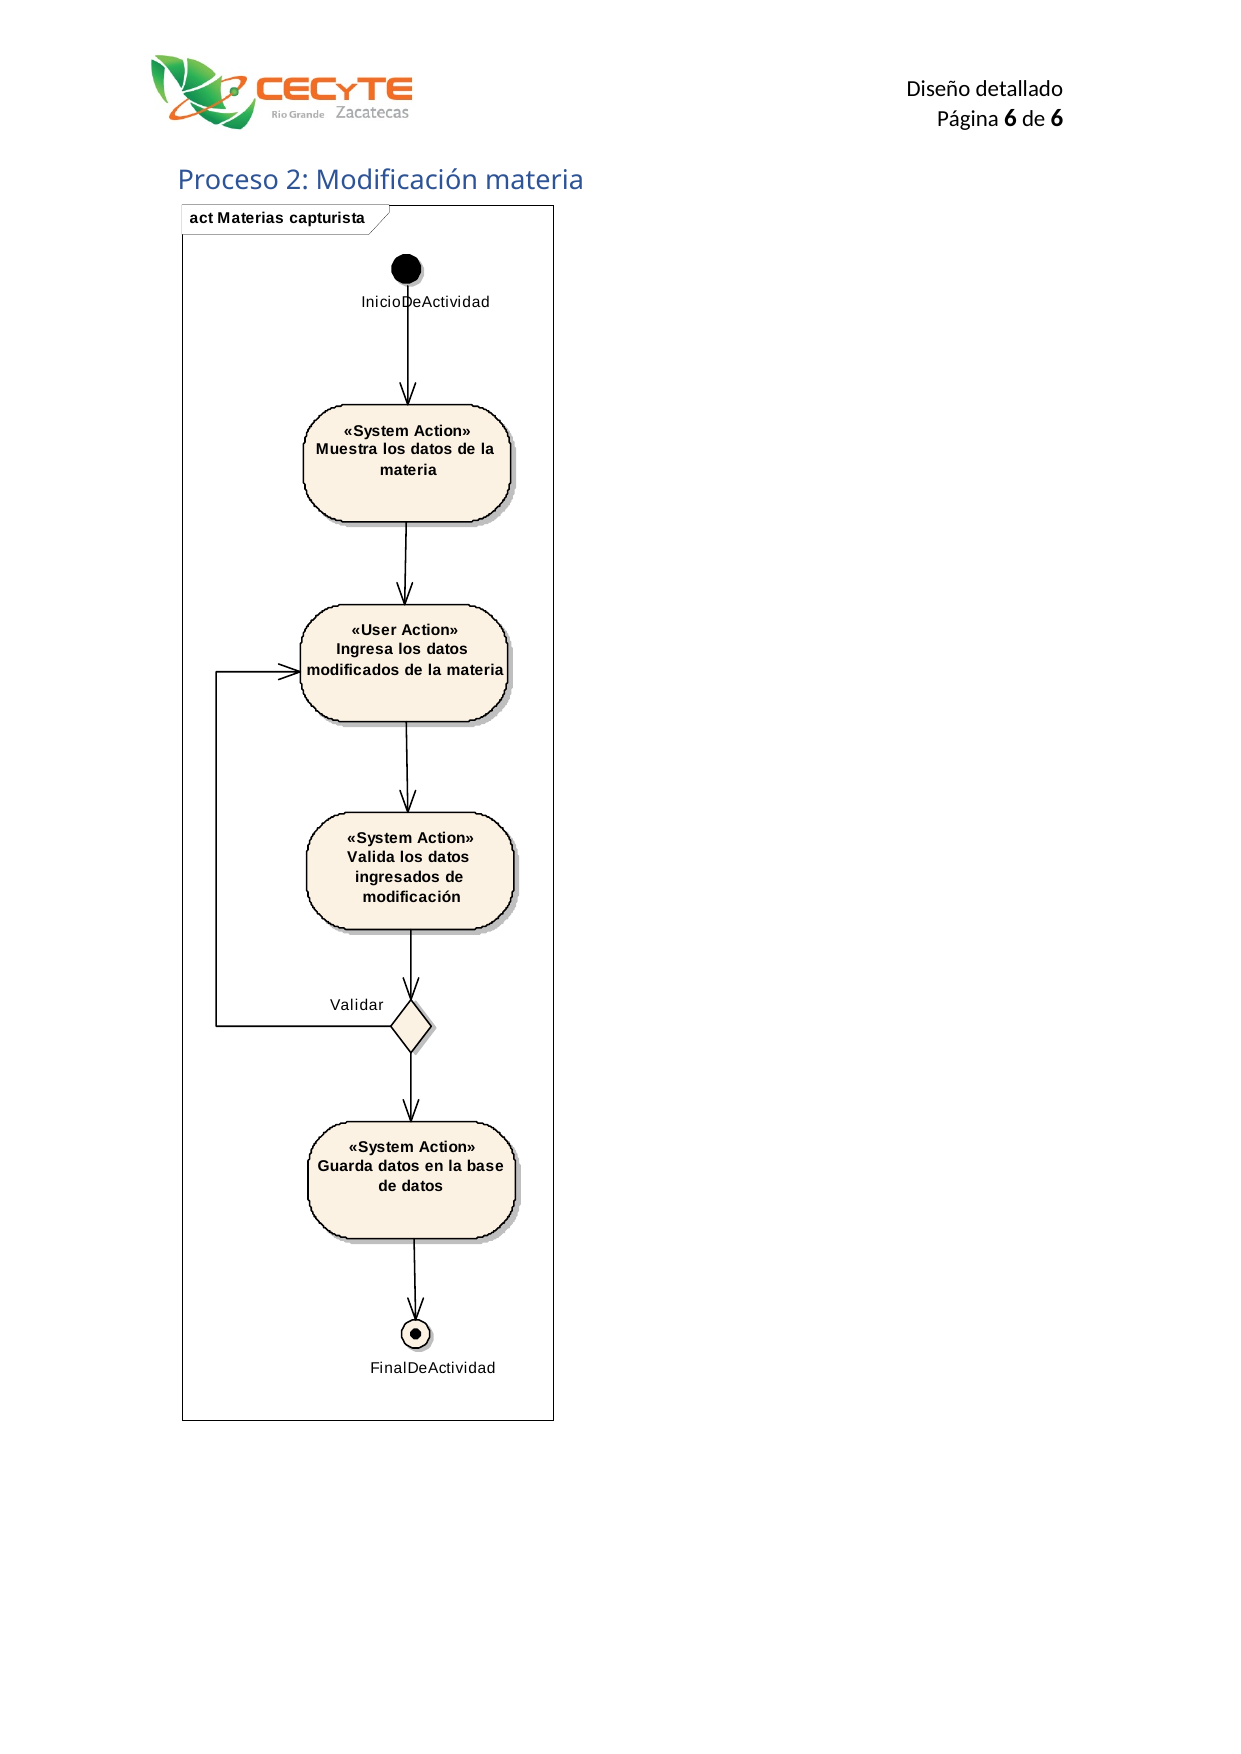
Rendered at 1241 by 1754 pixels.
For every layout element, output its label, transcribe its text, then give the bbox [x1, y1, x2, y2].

subtitle Proceso 2: Modificación materia [177, 160, 1063, 197]
picture [143, 33, 428, 148]
